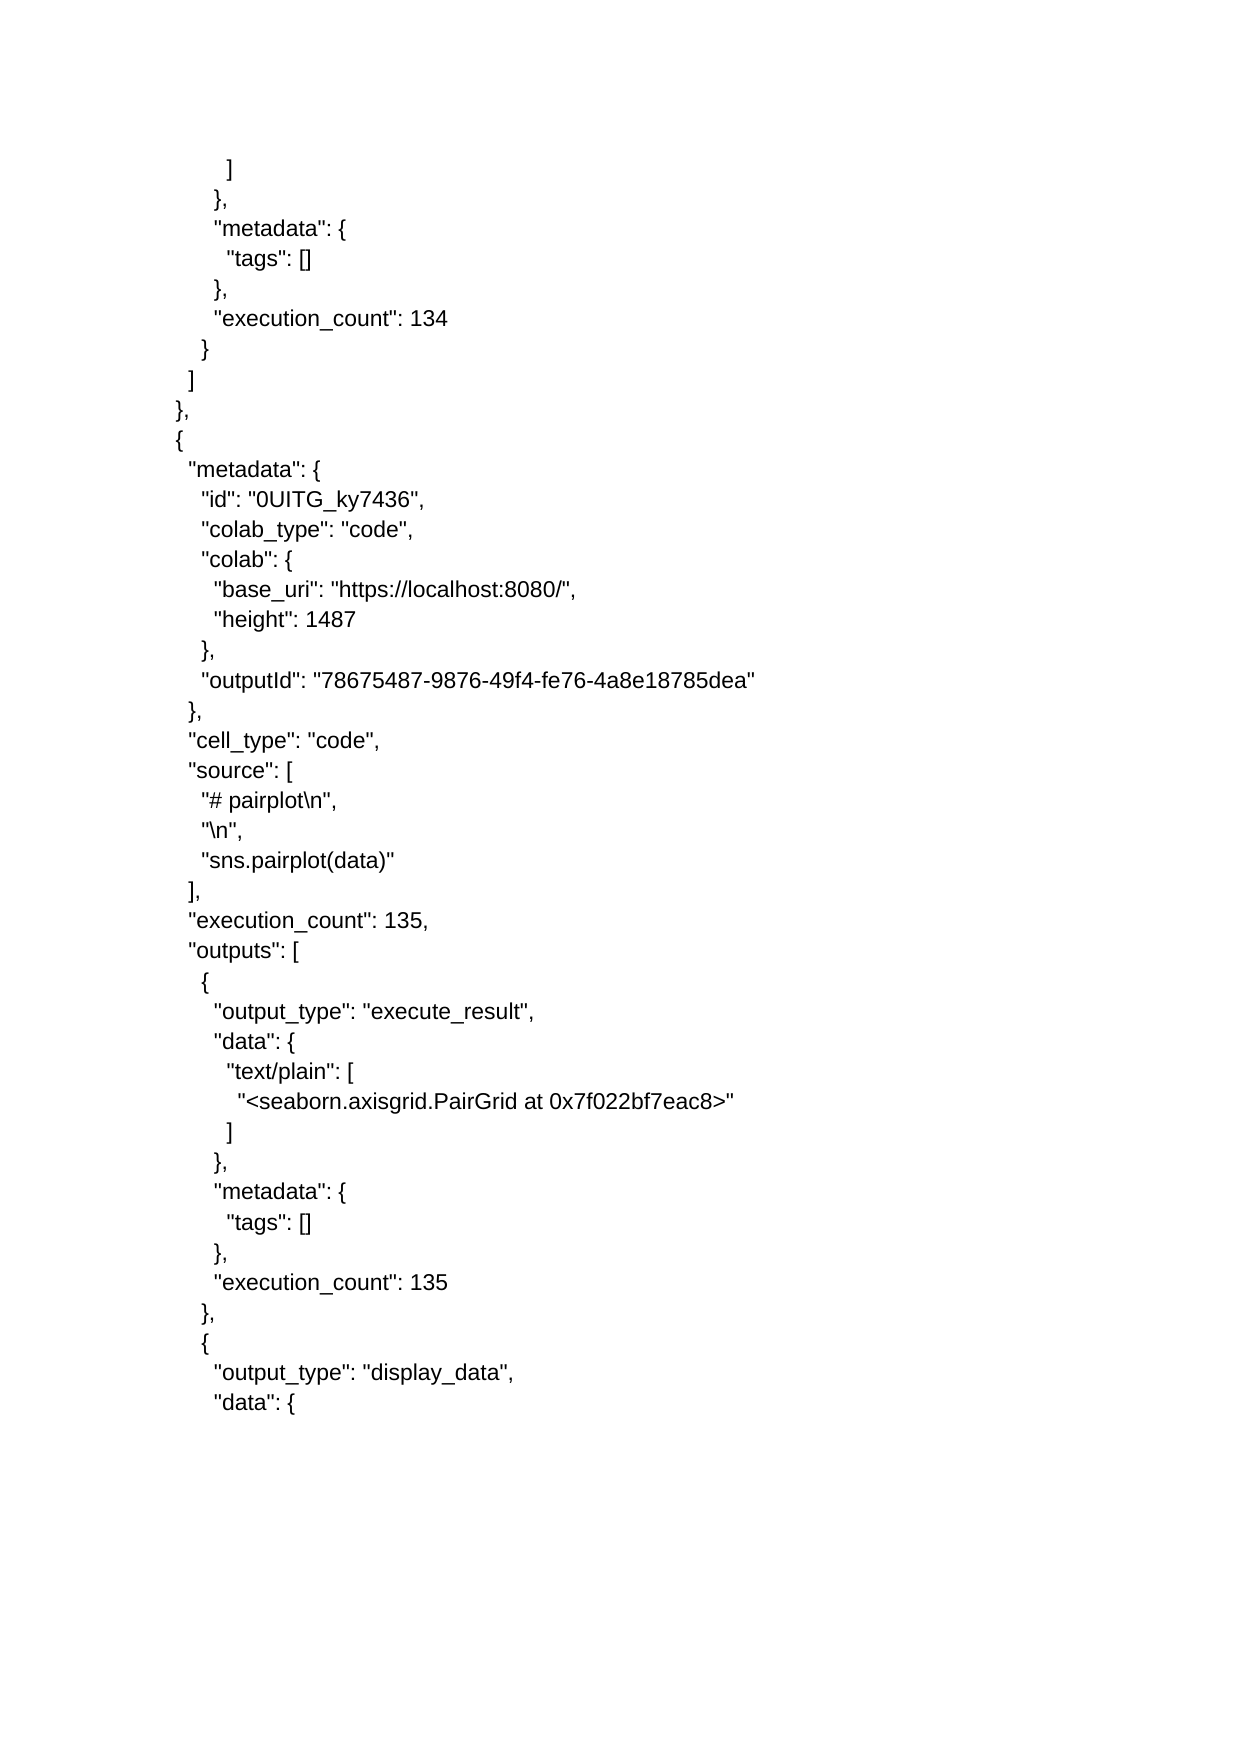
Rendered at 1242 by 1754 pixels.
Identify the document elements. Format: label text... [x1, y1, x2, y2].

text "execution_count": 135 [214, 1269, 1060, 1295]
text "tags": [] [226, 245, 1060, 271]
text "source": [ [188, 757, 1060, 783]
text }, [214, 1238, 1060, 1265]
text }, [214, 185, 1060, 211]
text "text/plain": [ [226, 1058, 1060, 1084]
text "output_type": "display_data", [214, 1359, 1060, 1385]
text "\n", [201, 817, 1060, 843]
text "data": { [214, 1028, 1060, 1054]
text "colab": { [201, 546, 1060, 572]
text "colab_type": "code", [201, 516, 1060, 542]
text "execution_count": 135, [188, 907, 1060, 934]
text { [201, 1329, 1060, 1355]
text }, [175, 396, 1060, 422]
text { [175, 426, 1060, 452]
text "# pairplot\n", [201, 787, 1060, 813]
text "id": "0UITG_ky7436", [201, 486, 1060, 512]
text }, [201, 1299, 1060, 1325]
text } [201, 335, 1060, 362]
text }, [201, 636, 1060, 663]
text "execution_count": 134 [214, 305, 1060, 332]
text ] [226, 155, 1060, 181]
text "height": 1487 [214, 606, 1060, 633]
text ] [188, 366, 1060, 392]
text "<seaborn.axisgrid.PairGrid at 0x7f022bf7eac8>" [237, 1088, 1060, 1114]
text { [201, 968, 1060, 994]
text "output_type": "execute_result", [214, 998, 1060, 1024]
text ] [226, 1118, 1060, 1144]
text }, [214, 1148, 1060, 1174]
text "sns.pairplot(data)" [201, 847, 1060, 873]
text "tags": [] [226, 1208, 1060, 1235]
text ], [188, 877, 1060, 904]
text }, [214, 275, 1060, 302]
text "data": { [214, 1389, 1060, 1415]
text "cell_type": "code", [188, 727, 1060, 753]
text "metadata": { [214, 1178, 1060, 1205]
text "outputs": [ [188, 937, 1060, 964]
text "metadata": { [188, 456, 1060, 482]
text "outputId": "78675487-9876-49f4-fe76-4a8e18785dea" [201, 667, 1060, 693]
text "metadata": { [214, 215, 1060, 241]
text "base_uri": "https://localhost:8080/", [214, 576, 1060, 603]
text }, [188, 697, 1060, 723]
